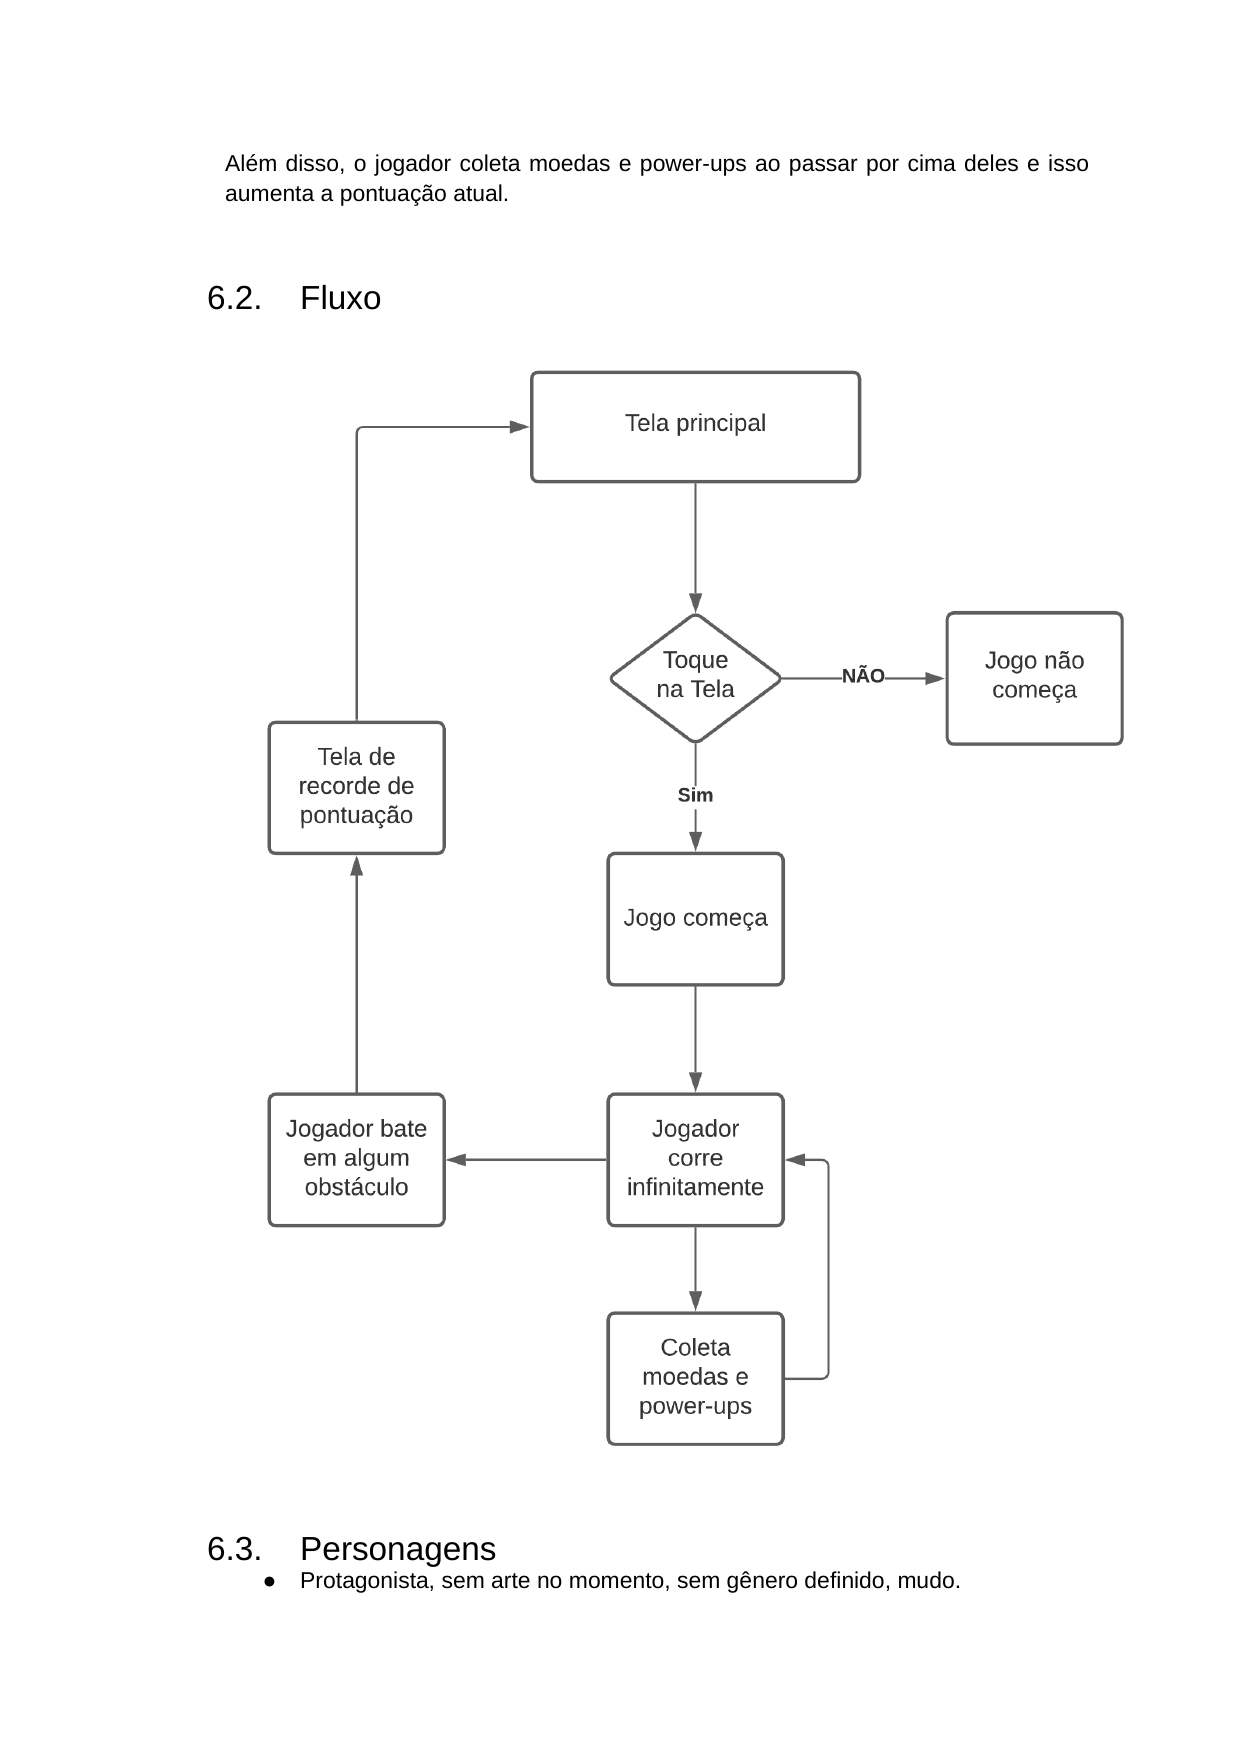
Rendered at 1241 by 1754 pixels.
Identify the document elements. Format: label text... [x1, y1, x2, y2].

subtitle Fluxo [262, 278, 1090, 317]
picture [225, 329, 1166, 1488]
text Além disso, o jogador coleta moedas e power-ups ao passar por cima deles e isso aumenta a pontuação atual. [225, 150, 1090, 207]
subtitle Personagens [262, 1529, 1090, 1567]
list Protagonista, sem arte no momento, sem gênero definido, mudo. [262, 1567, 1090, 1593]
